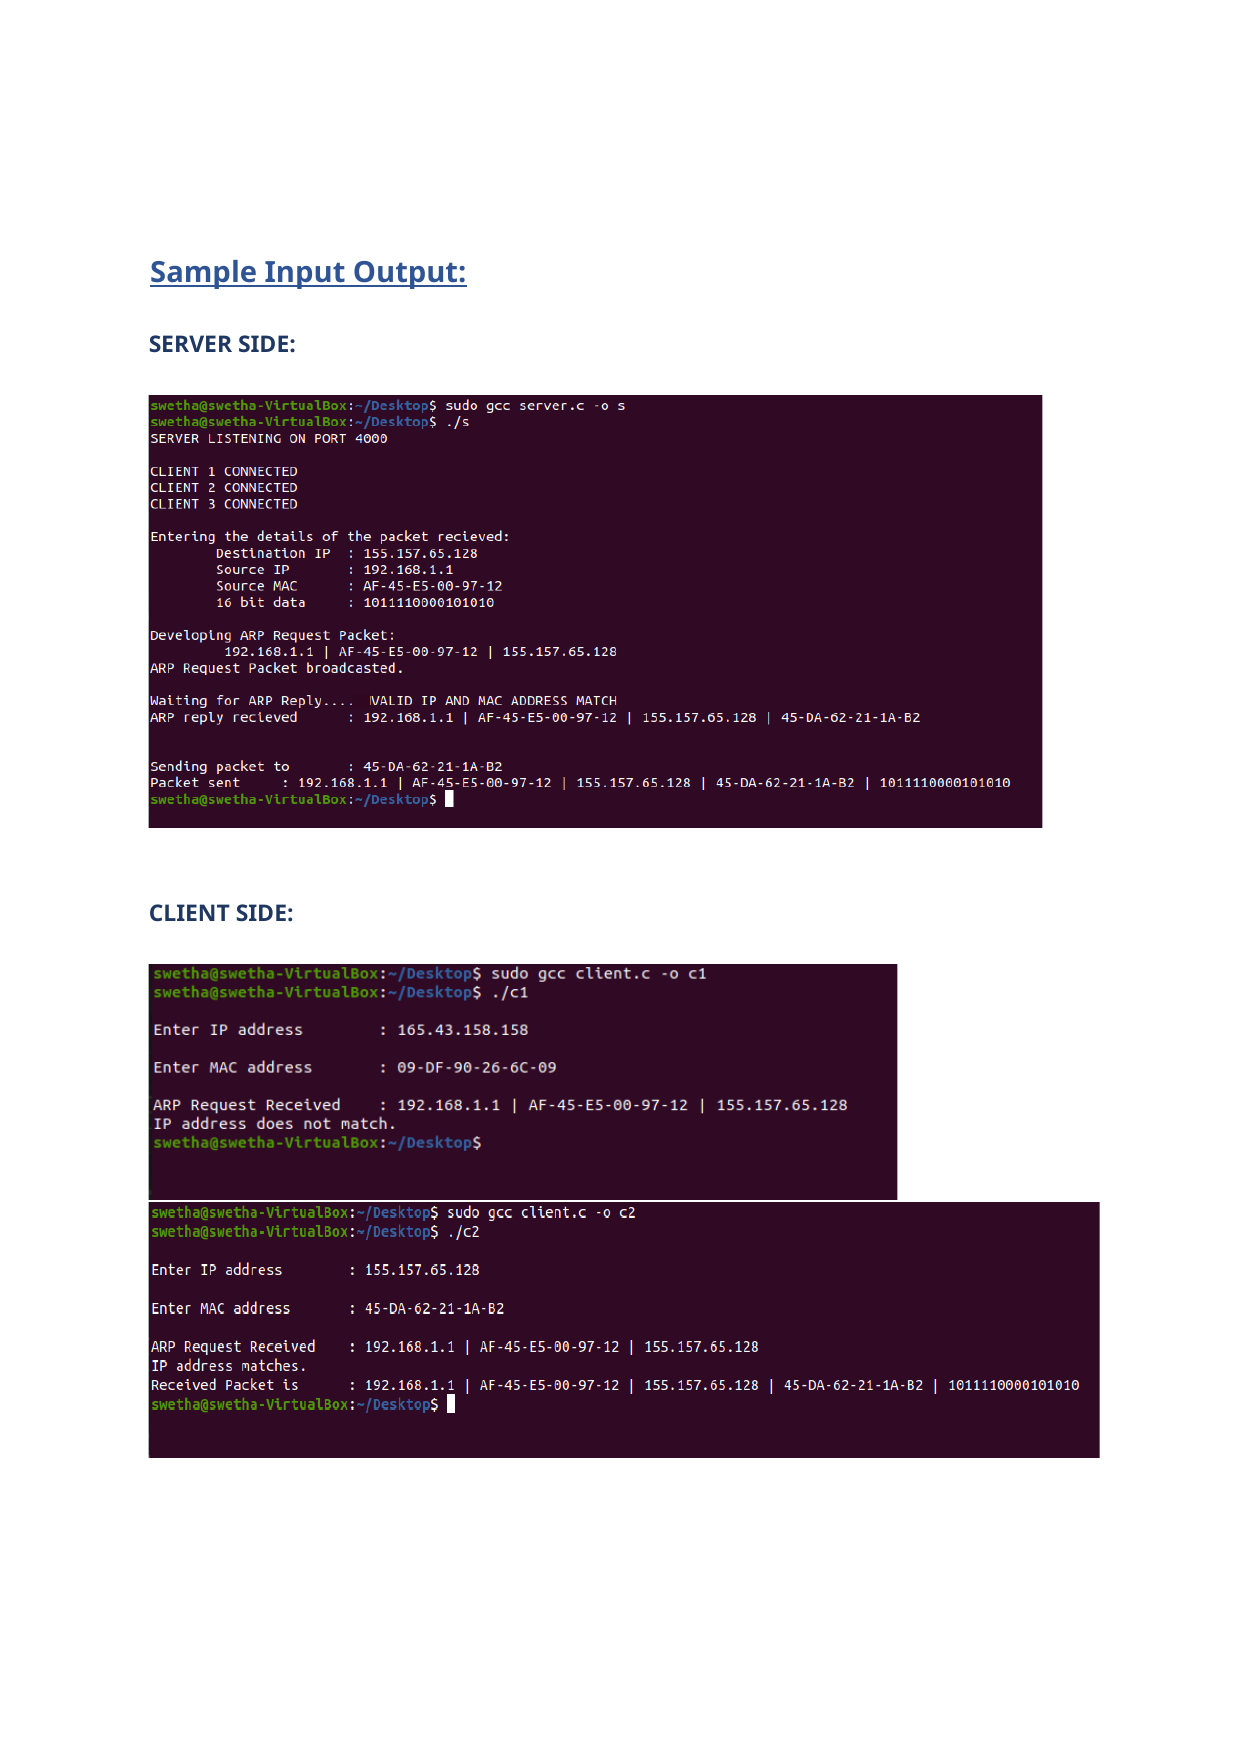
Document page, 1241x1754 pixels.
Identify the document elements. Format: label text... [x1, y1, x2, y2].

picture [148, 395, 1043, 828]
text CLIENT SIDE: [148, 897, 1084, 928]
picture [148, 1202, 1100, 1458]
text Sample Input Output: [150, 251, 1084, 291]
picture [148, 964, 898, 1200]
text SERVER SIDE: [148, 328, 1084, 359]
